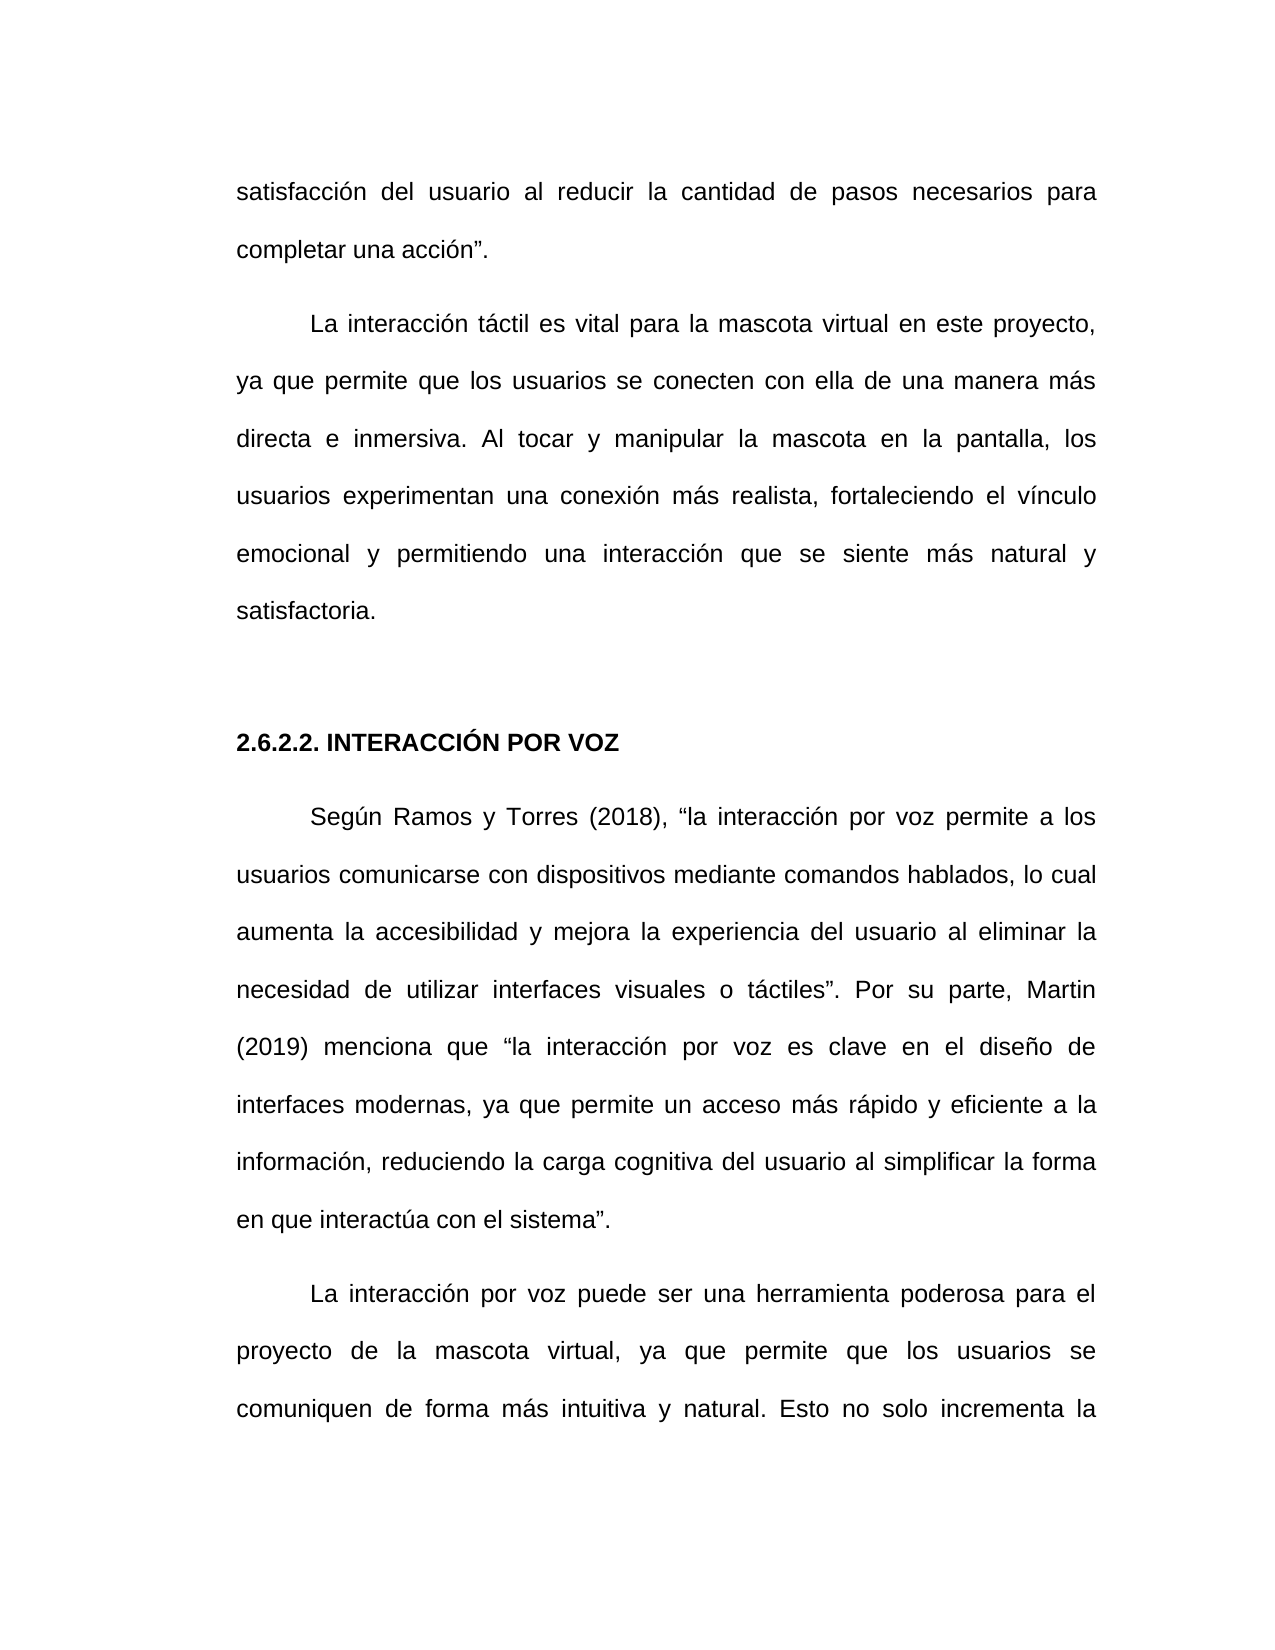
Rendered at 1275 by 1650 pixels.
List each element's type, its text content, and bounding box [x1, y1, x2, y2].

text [236, 1279, 1098, 1423]
text La interacción táctil es vital para la mascota virtual en este proyecto, ya que permite que los usuarios se conecten con ella de una manera más directa e inmersiva. Al tocar y manipular la mascota en la pantalla, los usuarios experimentan una conexión más realista, fortaleciendo el vínculo emocional y permitiendo una interacción que se siente más natural y satisfactoria. [236, 309, 1098, 683]
text 2.6.2.2. Interacción por voz [236, 728, 1098, 757]
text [236, 177, 1098, 263]
text Según Ramos y Torres (2018), “la interacción por voz permite a los usuarios comunicarse con dispositivos mediante comandos hablados, lo cual aumenta la accesibilidad y mejora la experiencia del usuario al eliminar la necesidad de utilizar interfaces visuales o táctiles”. Por su parte, Martin (2019) menciona que “la interacción por voz es clave en el diseño de interfaces modernas, ya que permite un acceso más rápido y eficiente a la información, reduciendo la carga cognitiva del usuario al simplificar la forma en que interactúa con el sistema”. [236, 802, 1098, 1233]
